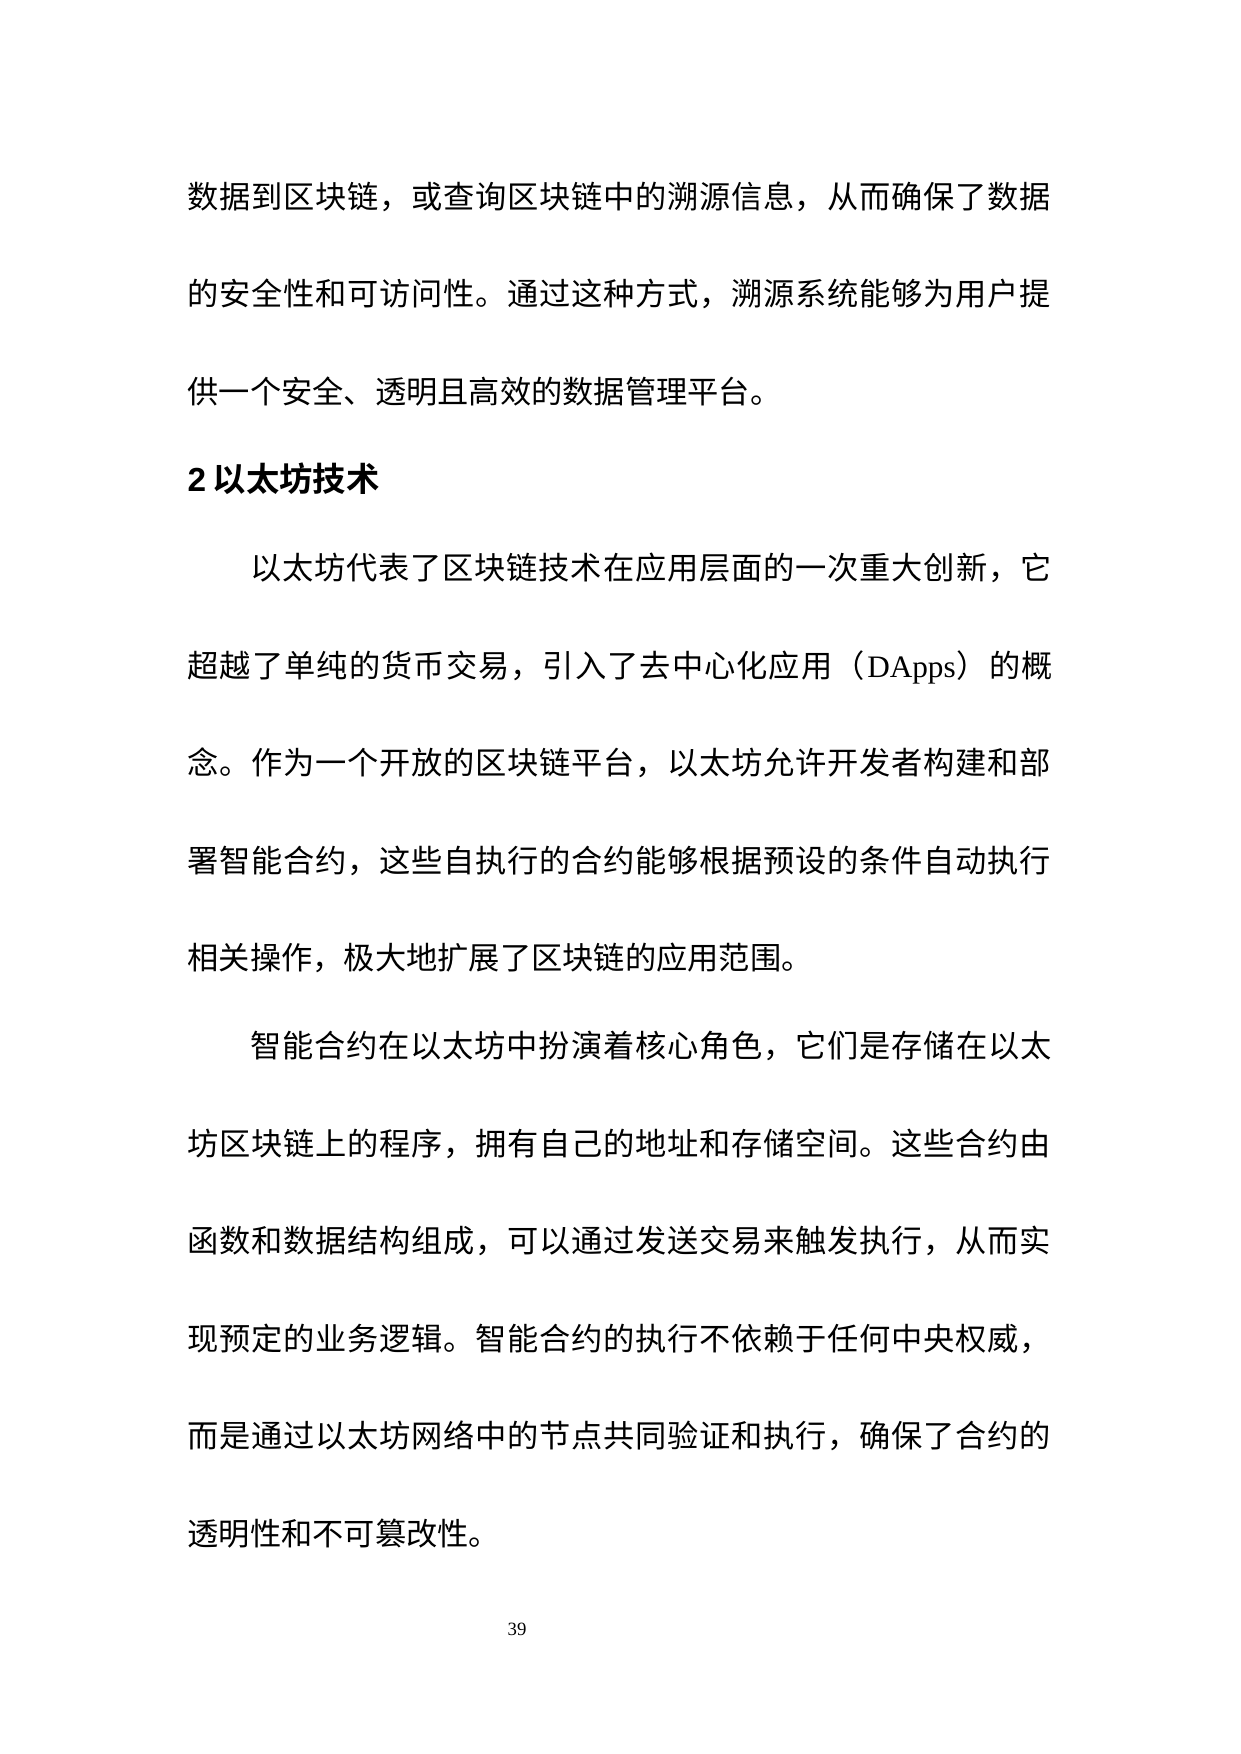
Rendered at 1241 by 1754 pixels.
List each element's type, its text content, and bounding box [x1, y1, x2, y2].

text 智能合约在以太坊中扮演着核心角色，它们是存储在以太坊区块链上的程序，拥有自己的地址和存储空间。这些合约由函数和数据结构组成，可以通过发送交易来触发执行，从而实现预定的业务逻辑。智能合约的执行不依赖于任何中央权威，而是通过以太坊网络中的节点共同验证和执行，确保了合约的透明性和不可篡改性。 [187, 1011, 1053, 1564]
text 2以太坊技术 [187, 444, 1053, 509]
text 以太坊代表了区块链技术在应用层面的一次重大创新，它超越了单纯的货币交易，引入了去中心化应用（DApps）的概念。作为一个开放的区块链平台，以太坊允许开发者构建和部署智能合约，这些自执行的合约能够根据预设的条件自动执行相关操作，极大地扩展了区块链的应用范围。 [187, 534, 1053, 989]
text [187, 162, 1053, 422]
